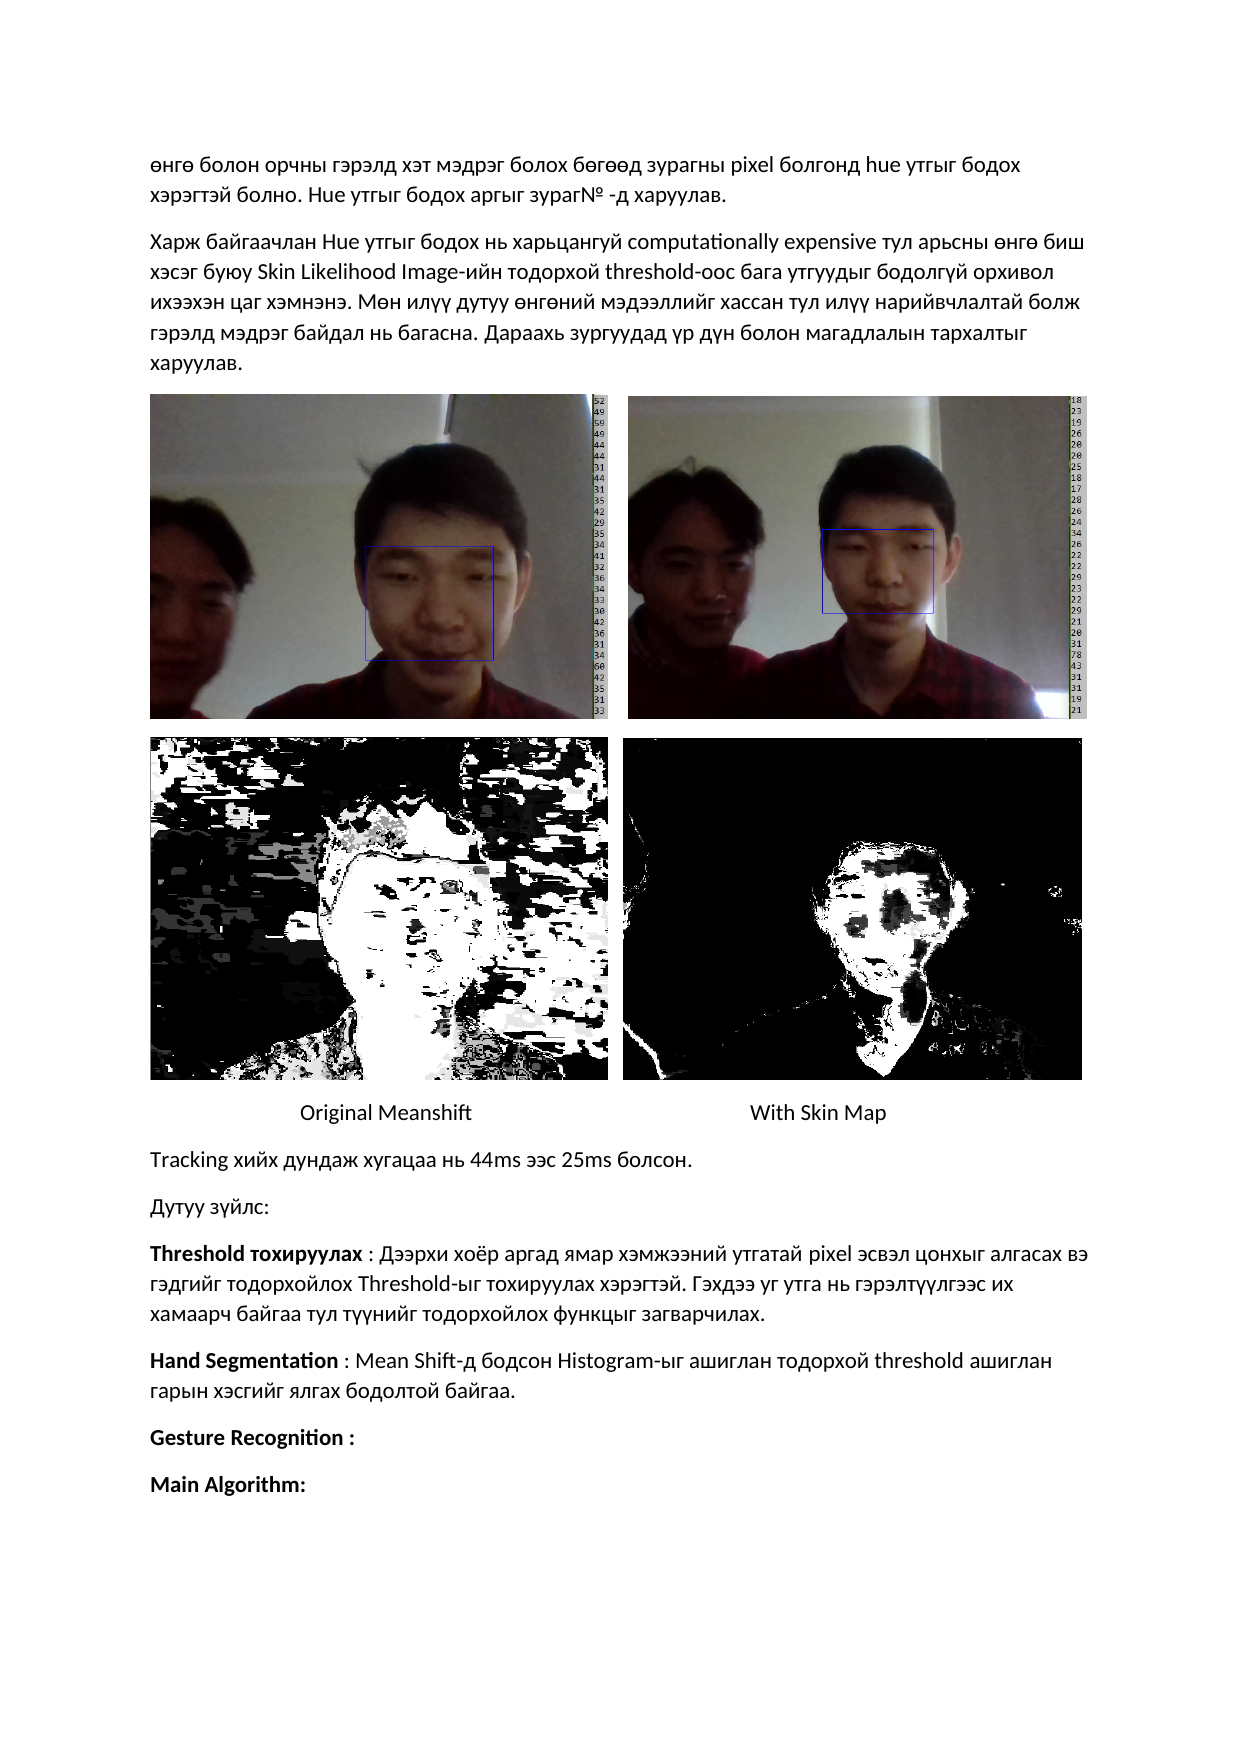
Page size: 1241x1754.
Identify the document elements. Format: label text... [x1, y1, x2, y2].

text Main Algorithm: [150, 1470, 1090, 1498]
text Threshold тохируулах : Дээрхи хоёр аргад ямар хэмжээний утгатай pixel эсвэл цонхыг алгасах вэ гэдгийг тодорхойлох Threshold-ыг тохируулах хэрэгтэй. Гэхдээ уг утга нь гэрэлтүүлгээс их хамаарч байгаа тул түүнийг тодорхойлох функцыг загварчилах. [150, 1239, 1090, 1327]
picture [150, 394, 608, 719]
picture [628, 396, 1087, 719]
text Hand Segmentation : Mean Shift-д бодсон Histogram-ыг ашиглан тодорхой threshold ашиглан гарын хэсгийг ялгах бодолтой байгаа. [150, 1346, 1090, 1404]
picture [623, 738, 1082, 1080]
text Харж байгаачлан Hue утгыг бодох нь харьцангуй computationally expensive тул арьсны өнгө биш хэсэг буюу Skin Likelihood Image-ийн тодорхой threshold-оос бага утгуудыг бодолгүй орхивол ихээхэн цаг хэмнэнэ. Мөн илүү дутуу өнгөний мэдээллийг хассан тул илүү нарийвчлалтай болж гэрэлд мэдрэг байдал нь багасна. Дараахь зургуудад үр дүн болон магадлалын тархалтыг харуулав. [150, 227, 1090, 376]
text Original Meanshift With Skin Map [150, 1098, 1090, 1126]
text Tracking хийх дундаж хугацаа нь 44ms ээс 25ms болсон. [150, 1145, 1090, 1173]
text Gesture Recognition : [150, 1423, 1090, 1451]
text Дутуу зүйлс: [150, 1192, 1090, 1220]
picture [150, 737, 608, 1080]
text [150, 150, 1090, 208]
